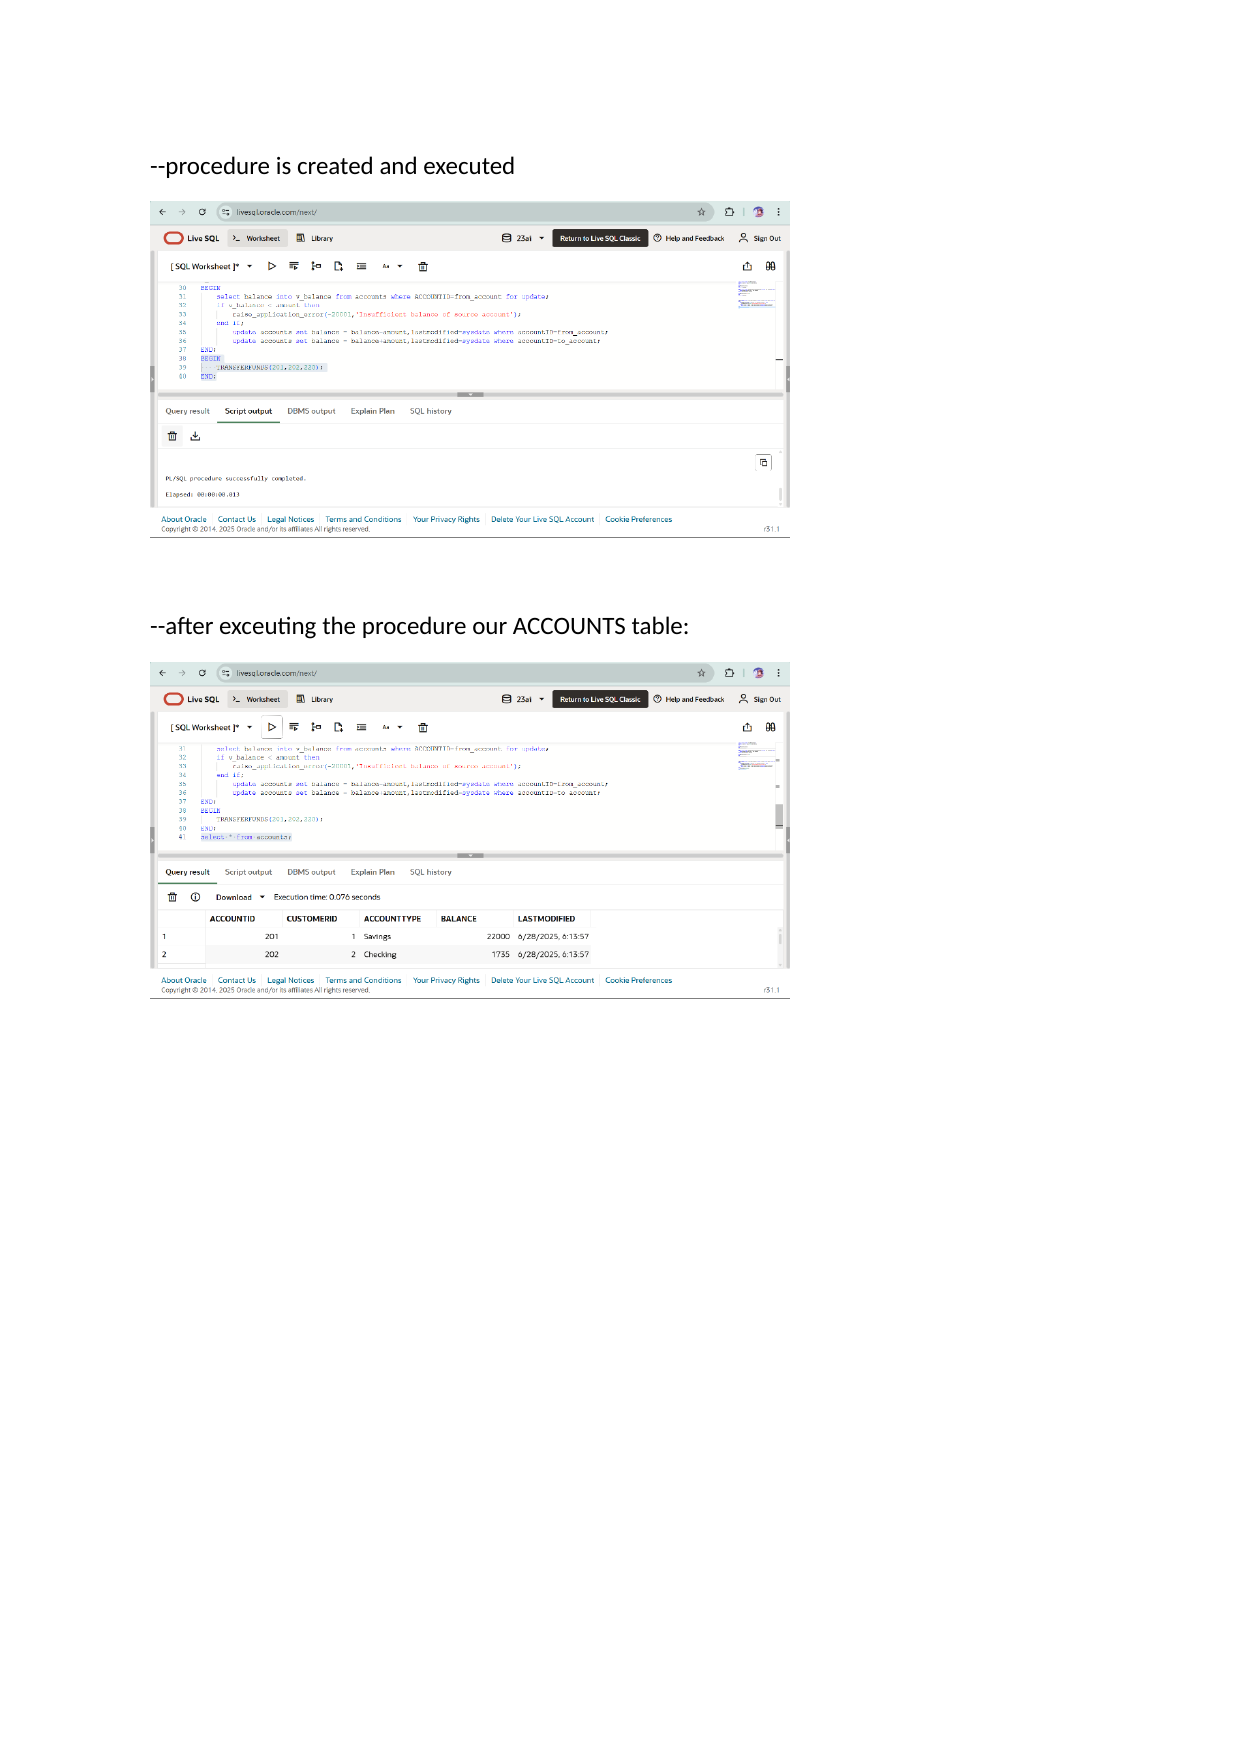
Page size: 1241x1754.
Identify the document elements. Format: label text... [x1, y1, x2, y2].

picture [150, 662, 790, 999]
picture [150, 201, 790, 538]
text --after exceuting the procedure our ACCOUNTS table: [150, 611, 1090, 641]
text --procedure is created and executed [150, 150, 1090, 181]
